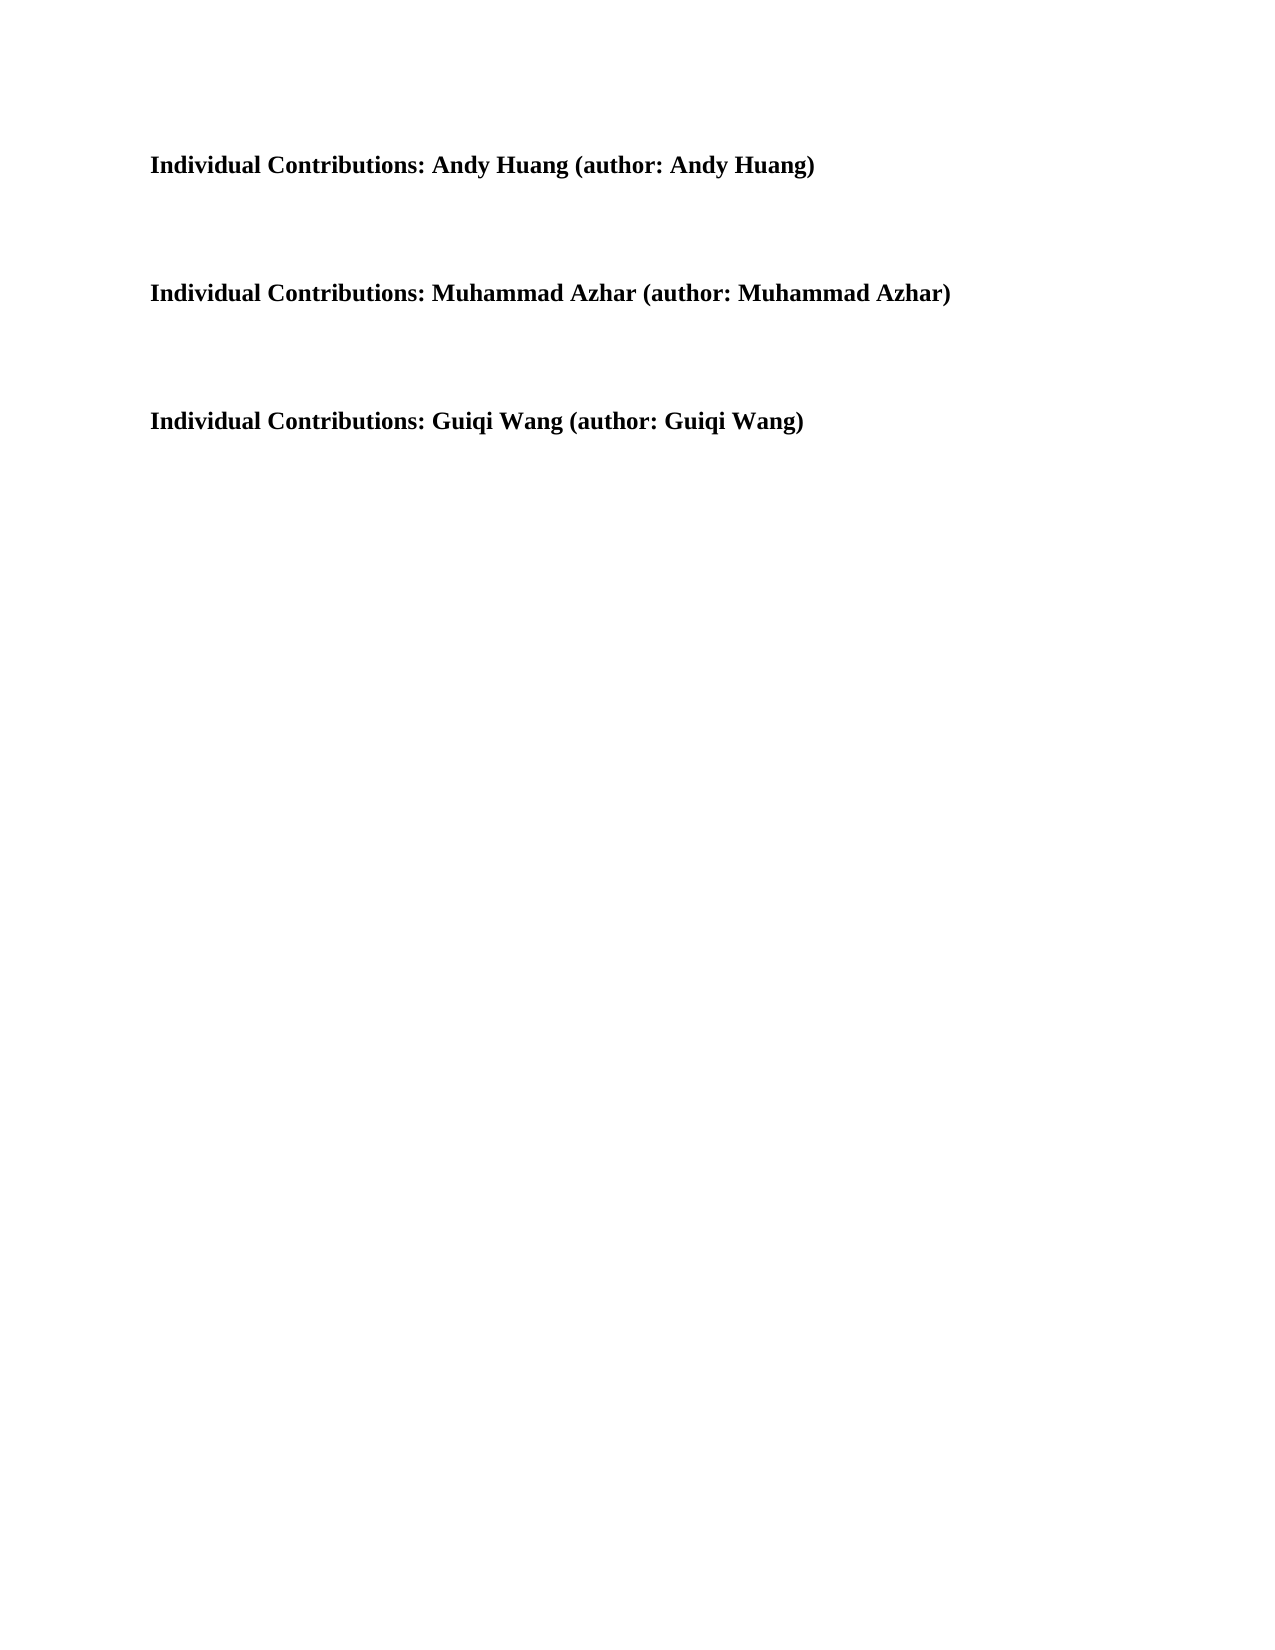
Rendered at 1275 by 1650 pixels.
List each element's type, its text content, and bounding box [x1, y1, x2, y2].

text Individual Contributions: Andy Huang (author: Andy Huang) [150, 150, 1125, 179]
text Individual Contributions: Muhammad Azhar (author: Muhammad Azhar) [150, 278, 1125, 307]
text Individual Contributions: Guiqi Wang (author: Guiqi Wang) [150, 406, 1125, 434]
